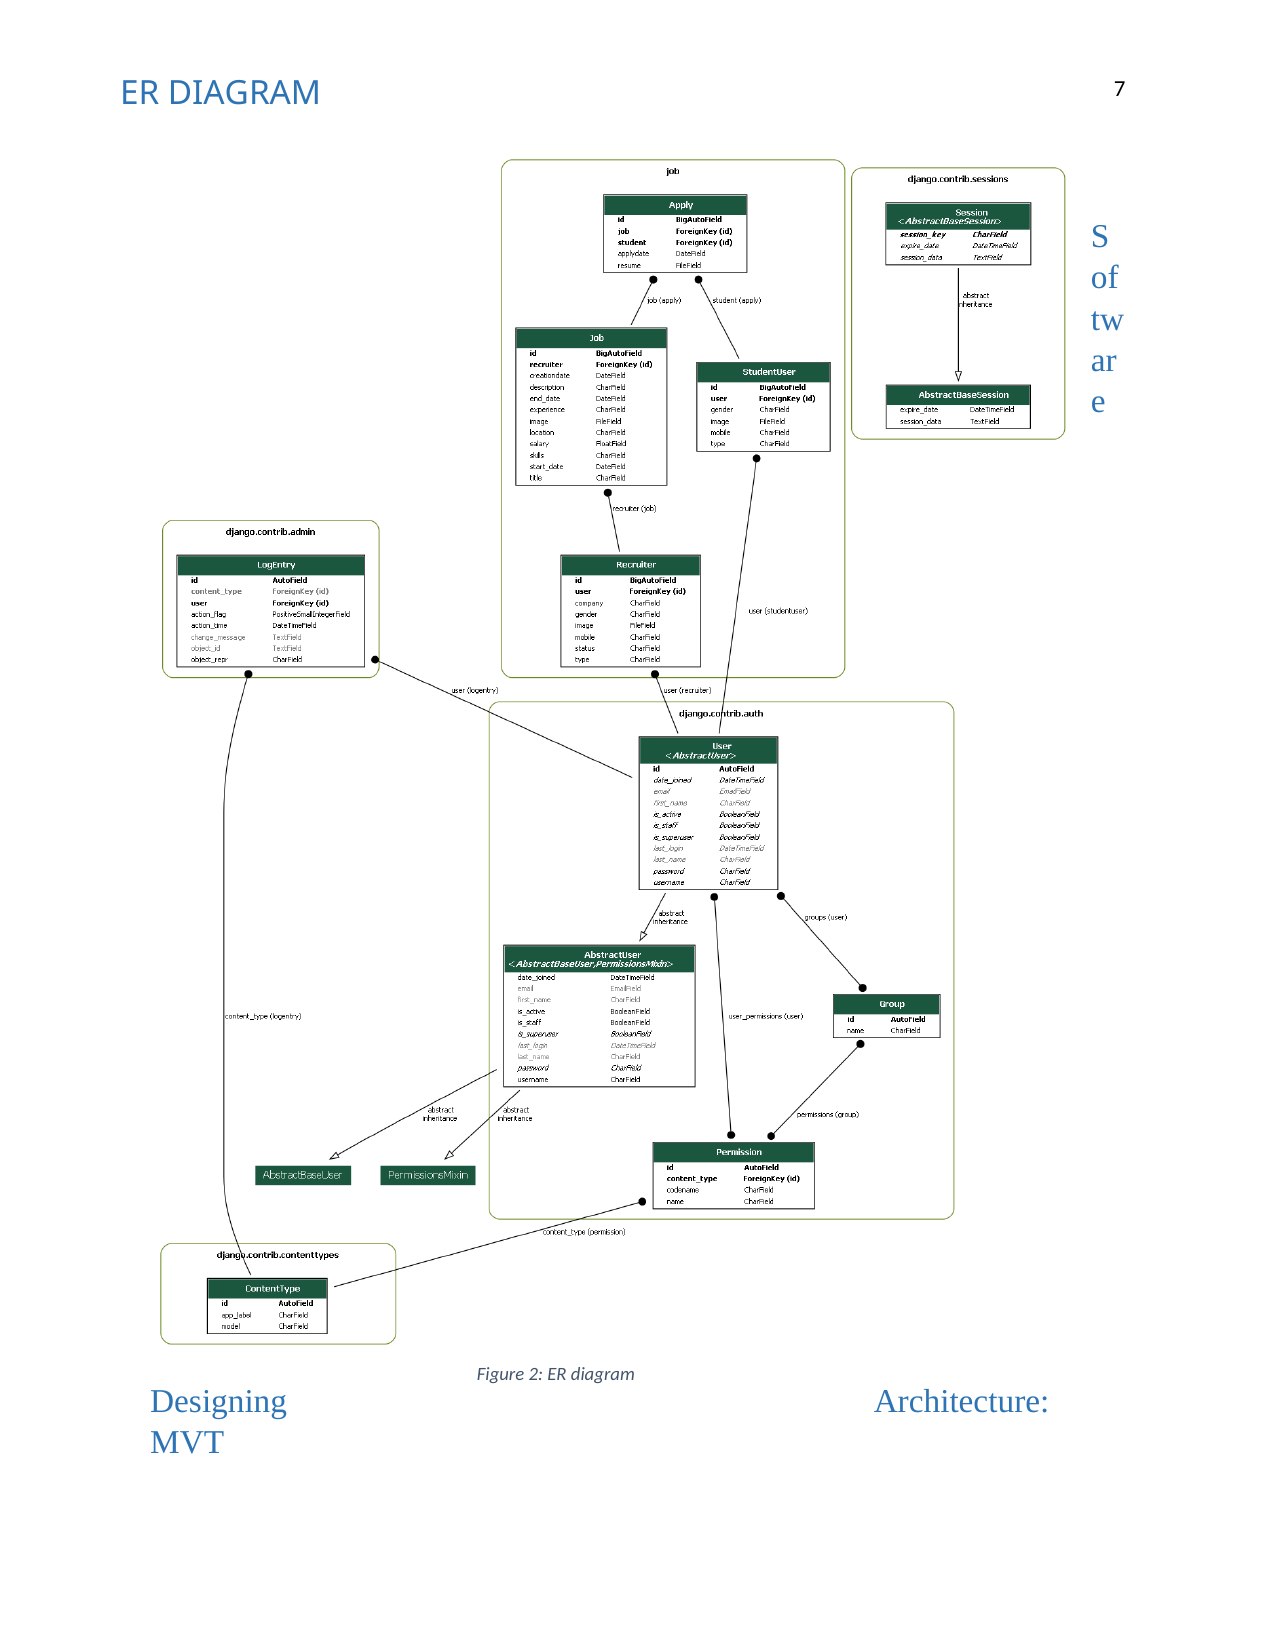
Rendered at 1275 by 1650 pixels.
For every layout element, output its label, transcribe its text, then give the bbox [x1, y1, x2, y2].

picture [150, 150, 1071, 1349]
